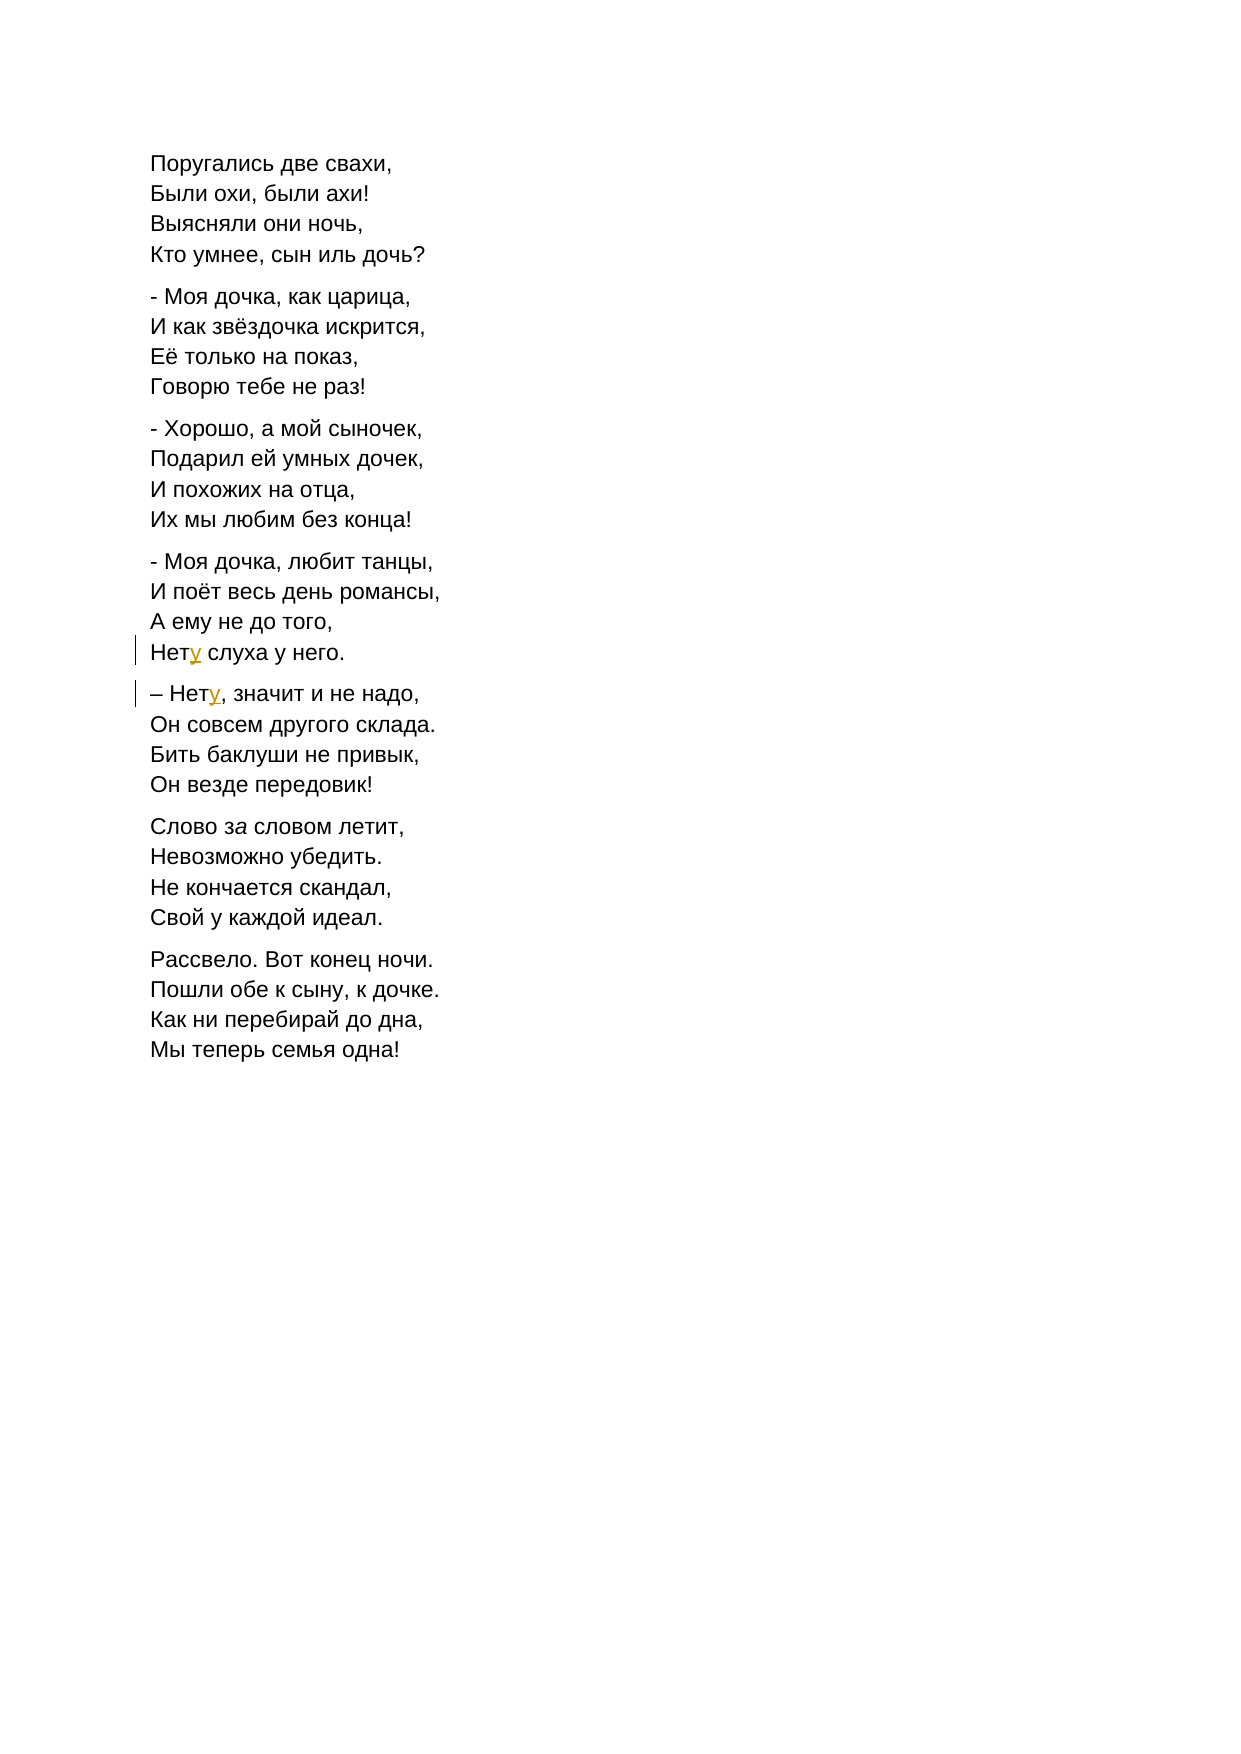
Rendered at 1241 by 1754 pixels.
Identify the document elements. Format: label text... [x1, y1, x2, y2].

text Поругались две свахи, Были охи, были ахи! Выясняли они ночь, Кто умнее, сын иль дочь? [150, 150, 1090, 267]
text - Моя дочка, любит танцы, И поёт весь день романсы, А ему не до того, Нет слуха у него. [150, 548, 1090, 665]
text - Хорошо, а мой сыночек, Подарил ей умных дочек, И похожих на отца, Их мы любим без конца! [150, 415, 1090, 532]
text Рассвело. Вот конец ночи. Пошли обе к сыну, к дочке. Как ни перебирай до дна, Мы теперь семья одна! [150, 946, 1090, 1063]
text Слово за словом летит, Невозможно убедить. Не кончается скандал, Свой у каждой идеал. [150, 813, 1090, 930]
text - Моя дочка, как царица, И как звёздочка искрится, Её только на показ, Говорю тебе не раз! [150, 283, 1090, 399]
text – Нет, значит и не надо, Он совсем другого склада. Бить баклуши не привык, Он везде передовик! [150, 680, 1090, 797]
